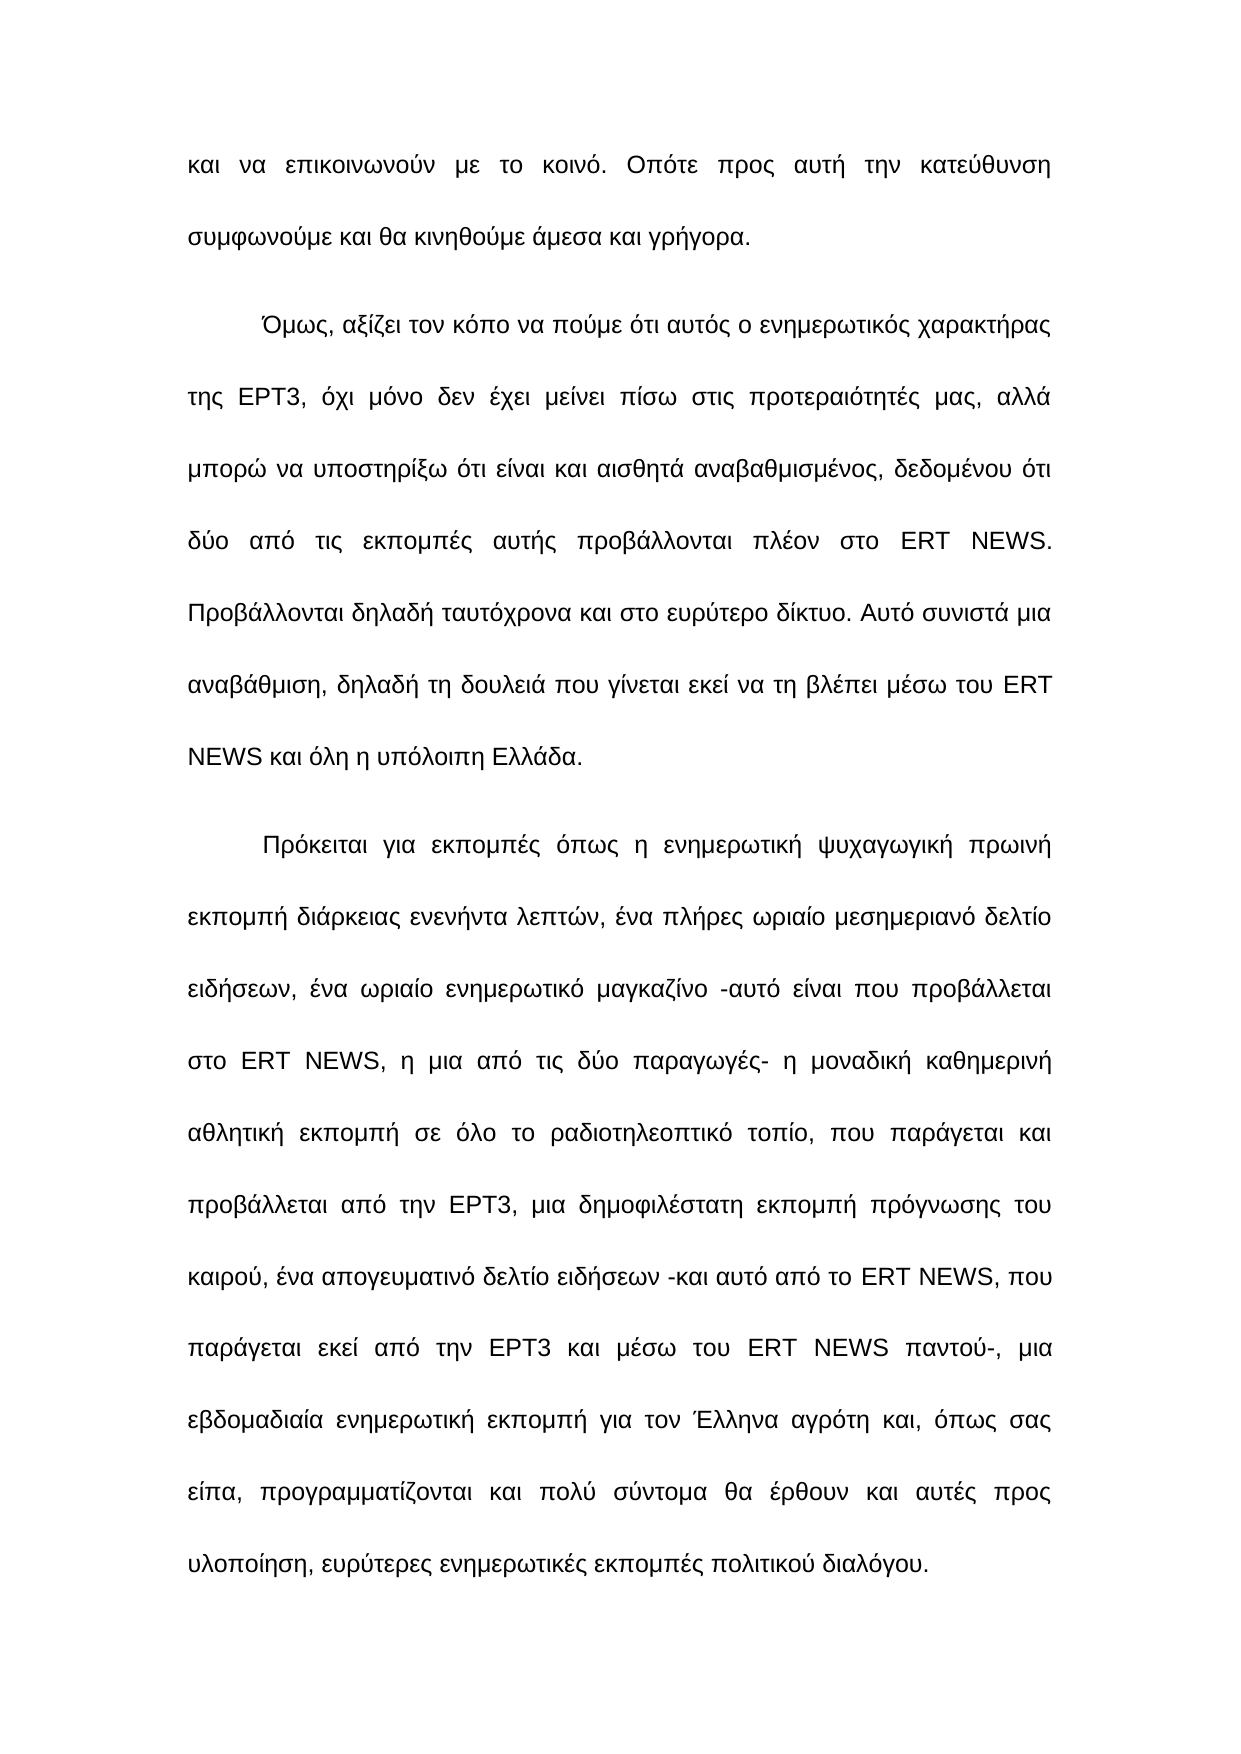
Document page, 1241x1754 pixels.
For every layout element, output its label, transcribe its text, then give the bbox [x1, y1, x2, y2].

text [187, 150, 1053, 251]
text Όμως, αξίζει τον κόπο να πούμε ότι αυτός ο ενημερωτικός χαρακτήρας της ΕΡΤ3, όχι μόνο δεν έχει μείνει πίσω στις προτεραιότητές μας, αλλά μπορώ να υποστηρίξω ότι είναι και αισθητά αναβαθμισμένος, δεδομένου ότι δύο από τις εκπομπές αυτής προβάλλονται πλέον στο ERT NEWS. Προβάλλονται δηλαδή ταυτόχρονα και στο ευρύτερο δίκτυο. Αυτό συνιστά μια αναβάθμιση, δηλαδή τη δουλειά που γίνεται εκεί να τη βλέπει μέσω του ERT NEWS και όλη η υπόλοιπη Ελλάδα. [187, 310, 1053, 770]
text Πρόκειται για εκπομπές όπως η ενημερωτική ψυχαγωγική πρωινή εκπομπή διάρκειας ενενήντα λεπτών, ένα πλήρες ωριαίο μεσημεριανό δελτίο ειδήσεων, ένα ωριαίο ενημερωτικό μαγκαζίνο -αυτό είναι που προβάλλεται στο ERT NEWS, η μια από τις δύο παραγωγές- η μοναδική καθημερινή αθλητική εκπομπή σε όλο το ραδιοτηλεοπτικό τοπίο, που παράγεται και προβάλλεται από την ΕΡΤ3, μια δημοφιλέστατη εκπομπή πρόγνωσης του καιρού, ένα απογευματινό δελτίο ειδήσεων -και αυτό από το ERT NEWS, που παράγεται εκεί από την ΕΡΤ3 και μέσω του ERT NEWS παντού-, μια εβδομαδιαία ενημερωτική εκπομπή για τον Έλληνα αγρότη και, όπως σας είπα, προγραμματίζονται και πολύ σύντομα θα έρθουν και αυτές προς υλοποίηση, ευρύτερες ενημερωτικές εκπομπές πολιτικού διαλόγου. [187, 830, 1053, 1578]
